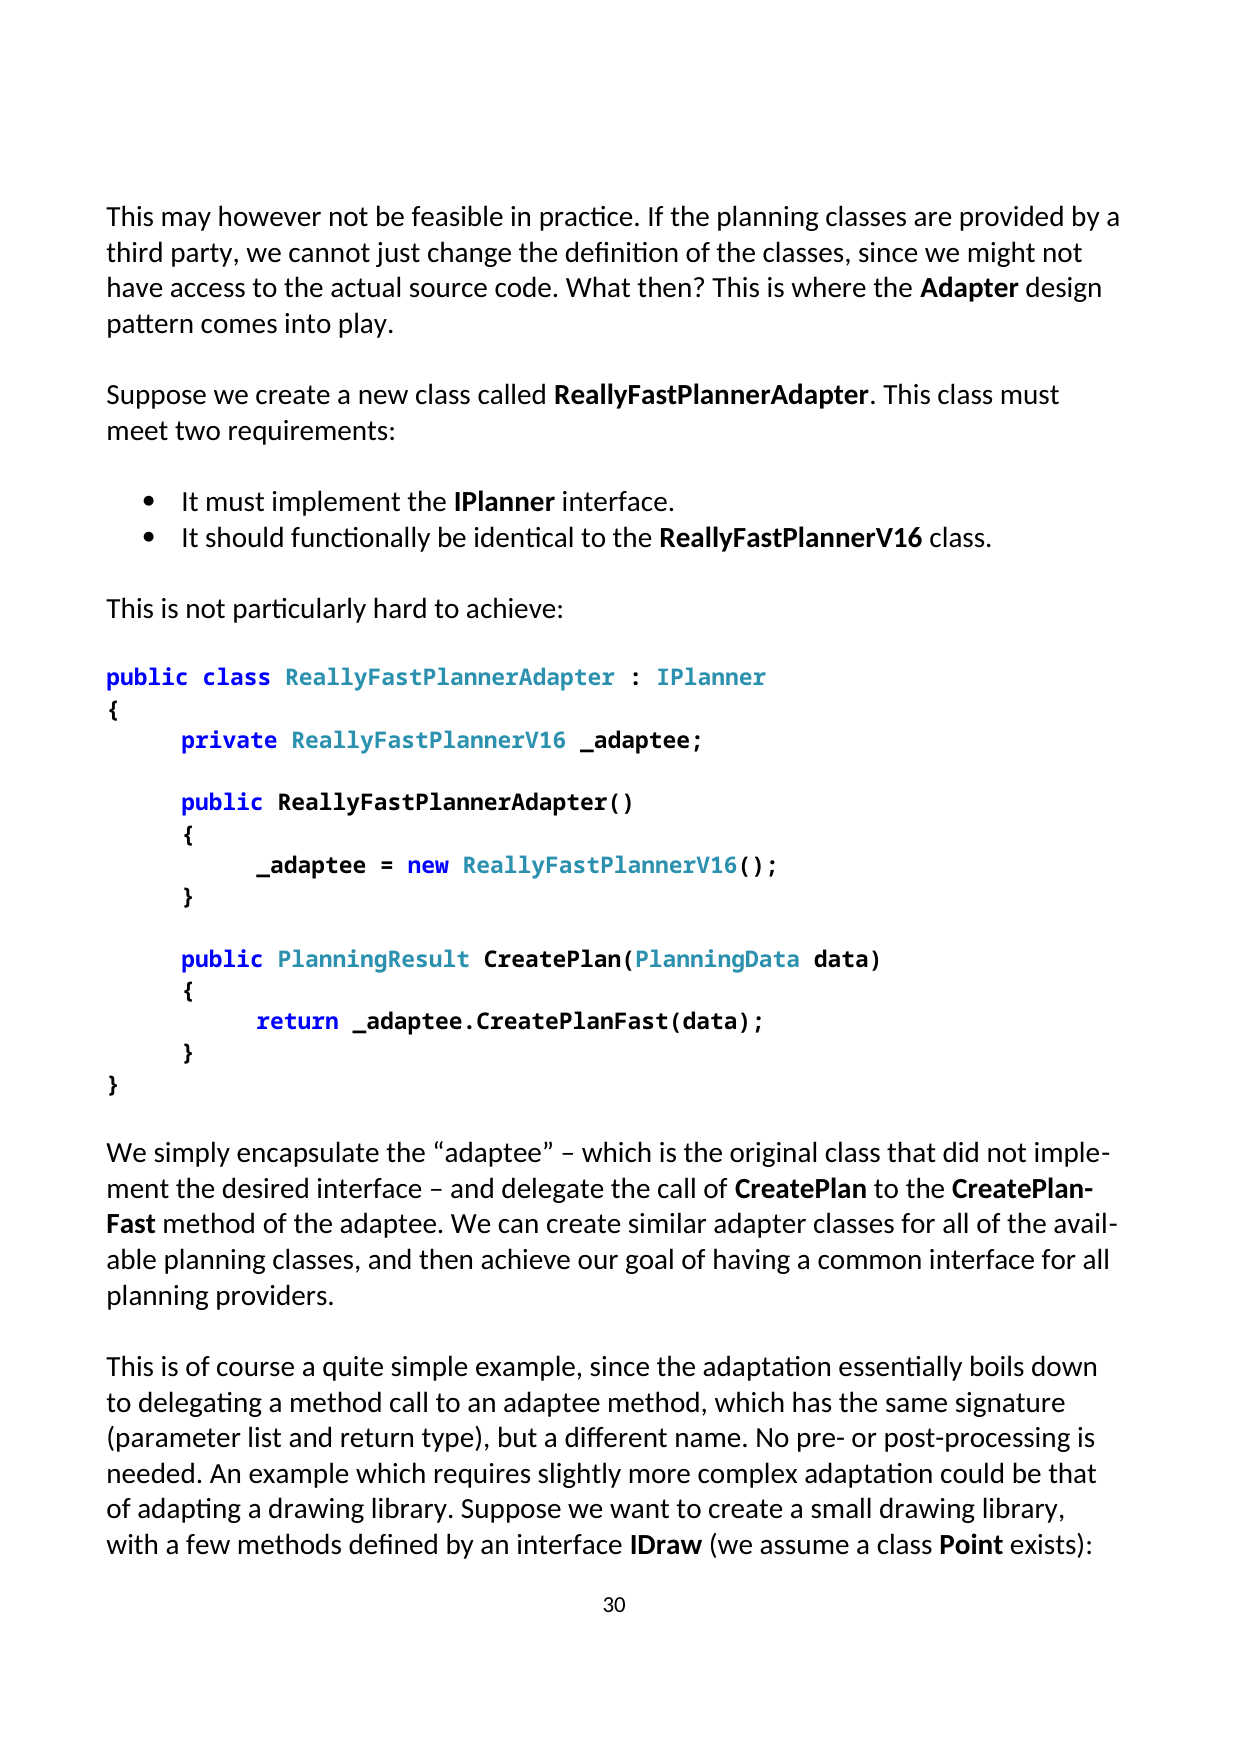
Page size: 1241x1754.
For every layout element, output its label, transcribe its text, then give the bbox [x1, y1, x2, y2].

text } [106, 880, 1121, 911]
text This is not particularly hard to achieve: [106, 590, 1121, 626]
list It must implement the IPlanner interface. [144, 483, 1121, 519]
text This is of course a quite simple example, since the adaptation essentially boils down to delegating a method call to an adaptee method, which has the same signature (parameter list and return type), but a different name. No pre- or post-processing is needed. An example which requires slightly more complex adaptation could be that of adapting a drawing library. Suppose we want to create a small drawing library, with a few methods defined by an interface IDraw (we assume a class Point exists): [106, 1348, 1121, 1562]
text This may however not be feasible in practice. If the planning classes are provided by a third party, we cannot just change the definition of the classes, since we might not have access to the actual source code. What then? This is where the Adapter design pattern comes into play. [106, 198, 1121, 341]
text public ReallyFastPlannerAdapter() [106, 786, 1121, 817]
text _adaptee = new ReallyFastPlannerV16(); [181, 849, 1121, 880]
text private ReallyFastPlannerV16 _adaptee; [106, 724, 1121, 755]
text public PlanningResult CreatePlan(PlanningData data) [106, 942, 1121, 974]
text public class ReallyFastPlannerAdapter : IPlanner [106, 661, 1121, 692]
text } [106, 1036, 1121, 1067]
text return _adaptee.CreatePlanFast(data); [181, 1005, 1121, 1036]
text We simply encapsulate the “adaptee” – which is the original class that did not implement the desired interface – and delegate the call of CreatePlan to the CreatePlanFast method of the adaptee. We can create similar adapter classes for all of the available planning classes, and then achieve our goal of having a common interface for all planning providers. [106, 1134, 1121, 1312]
text { [106, 692, 1121, 724]
text { [106, 974, 1121, 1005]
list It should functionally be identical to the ReallyFastPlannerV16 class. [144, 519, 1121, 554]
text { [106, 817, 1121, 849]
text } [106, 1067, 1121, 1099]
text Suppose we create a new class called ReallyFastPlannerAdapter. This class must meet two requirements: [106, 376, 1121, 447]
